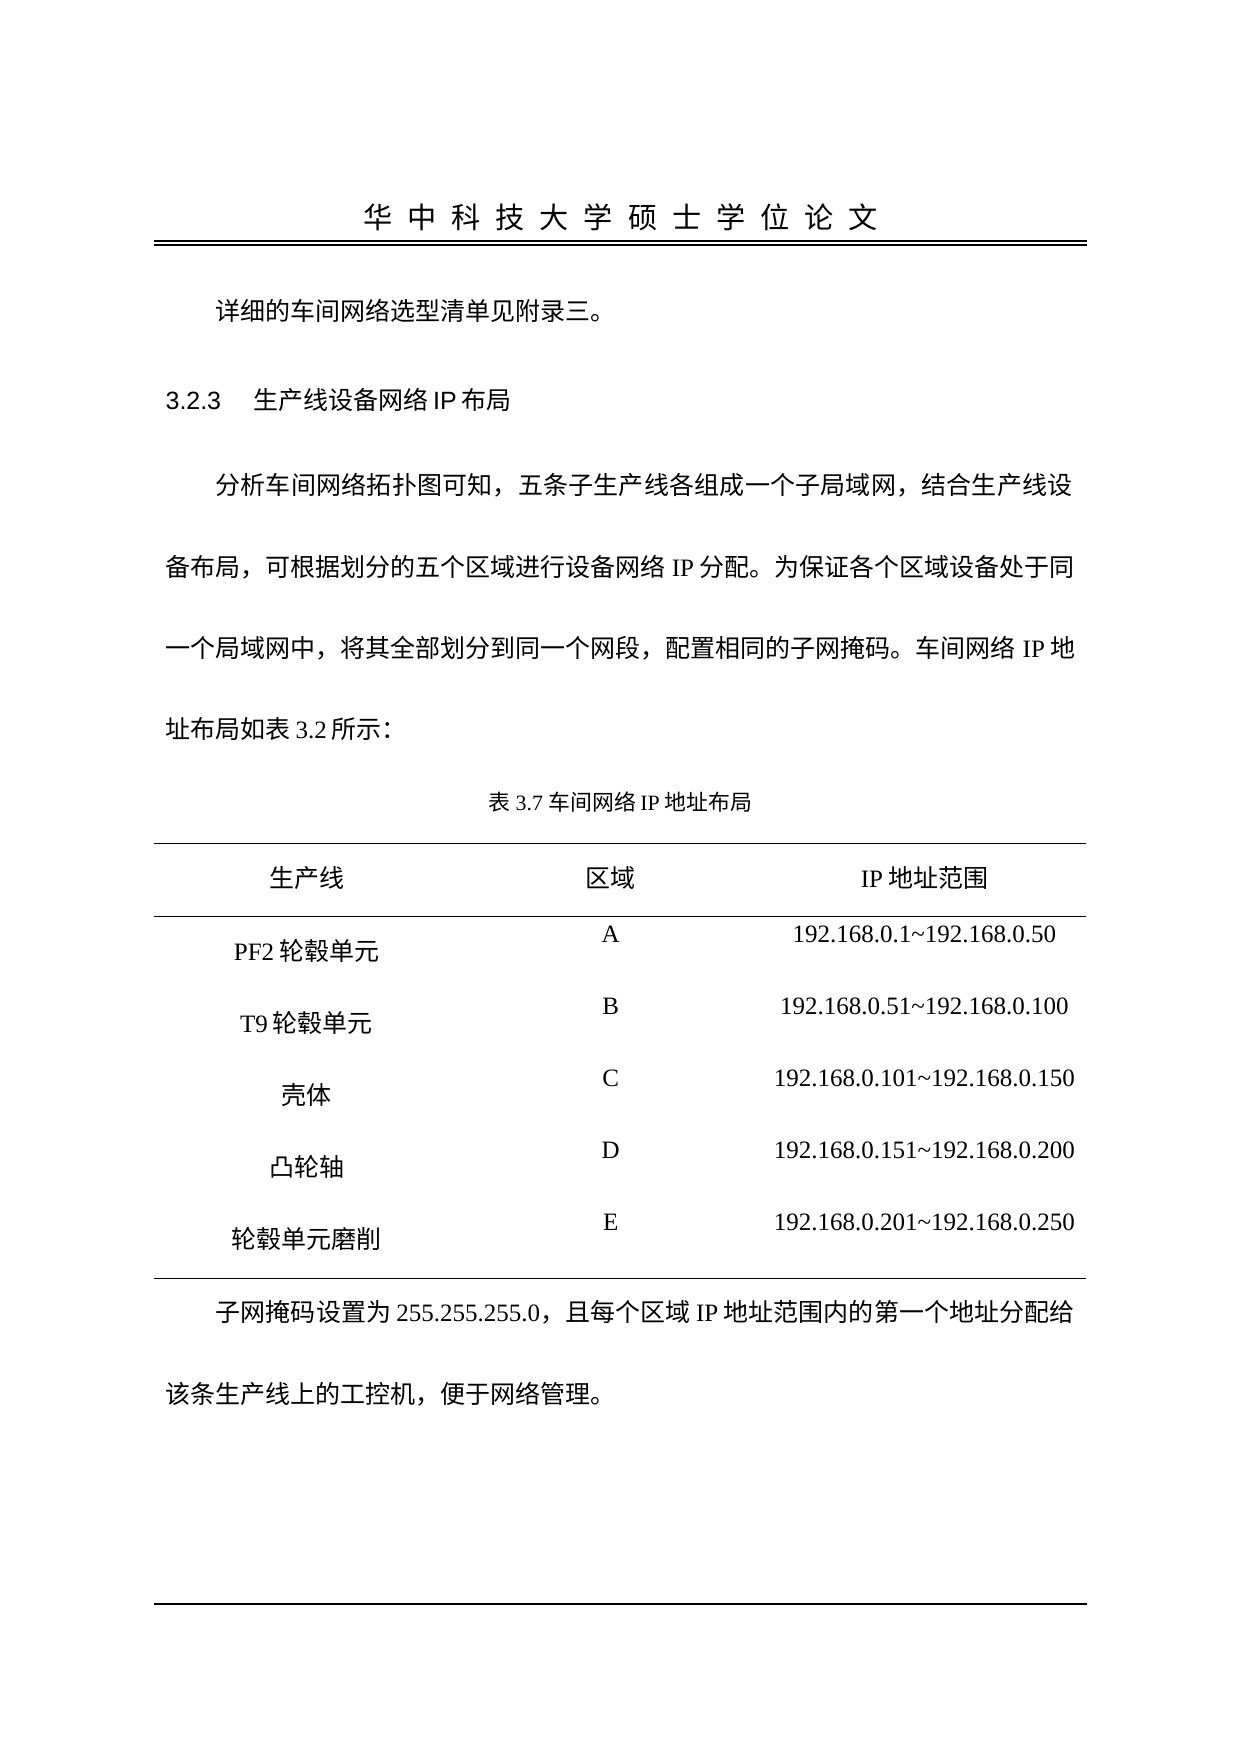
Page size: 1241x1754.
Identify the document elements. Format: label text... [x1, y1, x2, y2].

text 详细的车间网络选型清单见附录三。 [165, 277, 1075, 342]
table_header 区域 [459, 844, 762, 916]
table_cell D [459, 1133, 762, 1205]
table_cell PF2轮毂单元 [154, 917, 458, 989]
table_cell C [459, 1061, 762, 1133]
subtitle 生产线设备网络IP布局 [165, 366, 1075, 431]
table_cell 192.168.0.101~192.168.0.150 [763, 1061, 1086, 1133]
table_cell 轮毂单元磨削 [154, 1205, 458, 1277]
table_cell A [459, 917, 762, 989]
table_cell B [459, 989, 762, 1061]
table_cell T9轮毂单元 [154, 989, 458, 1061]
table_header 生产线 [154, 844, 458, 916]
text 分析车间网络拓扑图可知，五条子生产线各组成一个子局域网，结合生产线设备布局，可根据划分的五个区域进行设备网络IP分配。为保证各个区域设备处于同一个局域网中，将其全部划分到同一个网段，配置相同的子网掩码。车间网络IP地址布局如表3.2所示： [165, 451, 1075, 760]
text 子网掩码设置为255.255.255.0，且每个区域IP地址范围内的第一个地址分配给该条生产线上的工控机，便于网络管理。 [165, 1279, 1075, 1425]
table_cell E [459, 1205, 762, 1277]
table_cell 192.168.0.51~192.168.0.100 [763, 989, 1086, 1061]
table_cell 192.168.0.1~192.168.0.50 [763, 917, 1086, 989]
table_cell 192.168.0.151~192.168.0.200 [763, 1133, 1086, 1205]
table_cell 192.168.0.201~192.168.0.250 [763, 1205, 1086, 1277]
table_header IP地址范围 [763, 844, 1086, 916]
table_cell 壳体 [154, 1061, 458, 1133]
table_cell 凸轮轴 [154, 1133, 458, 1205]
